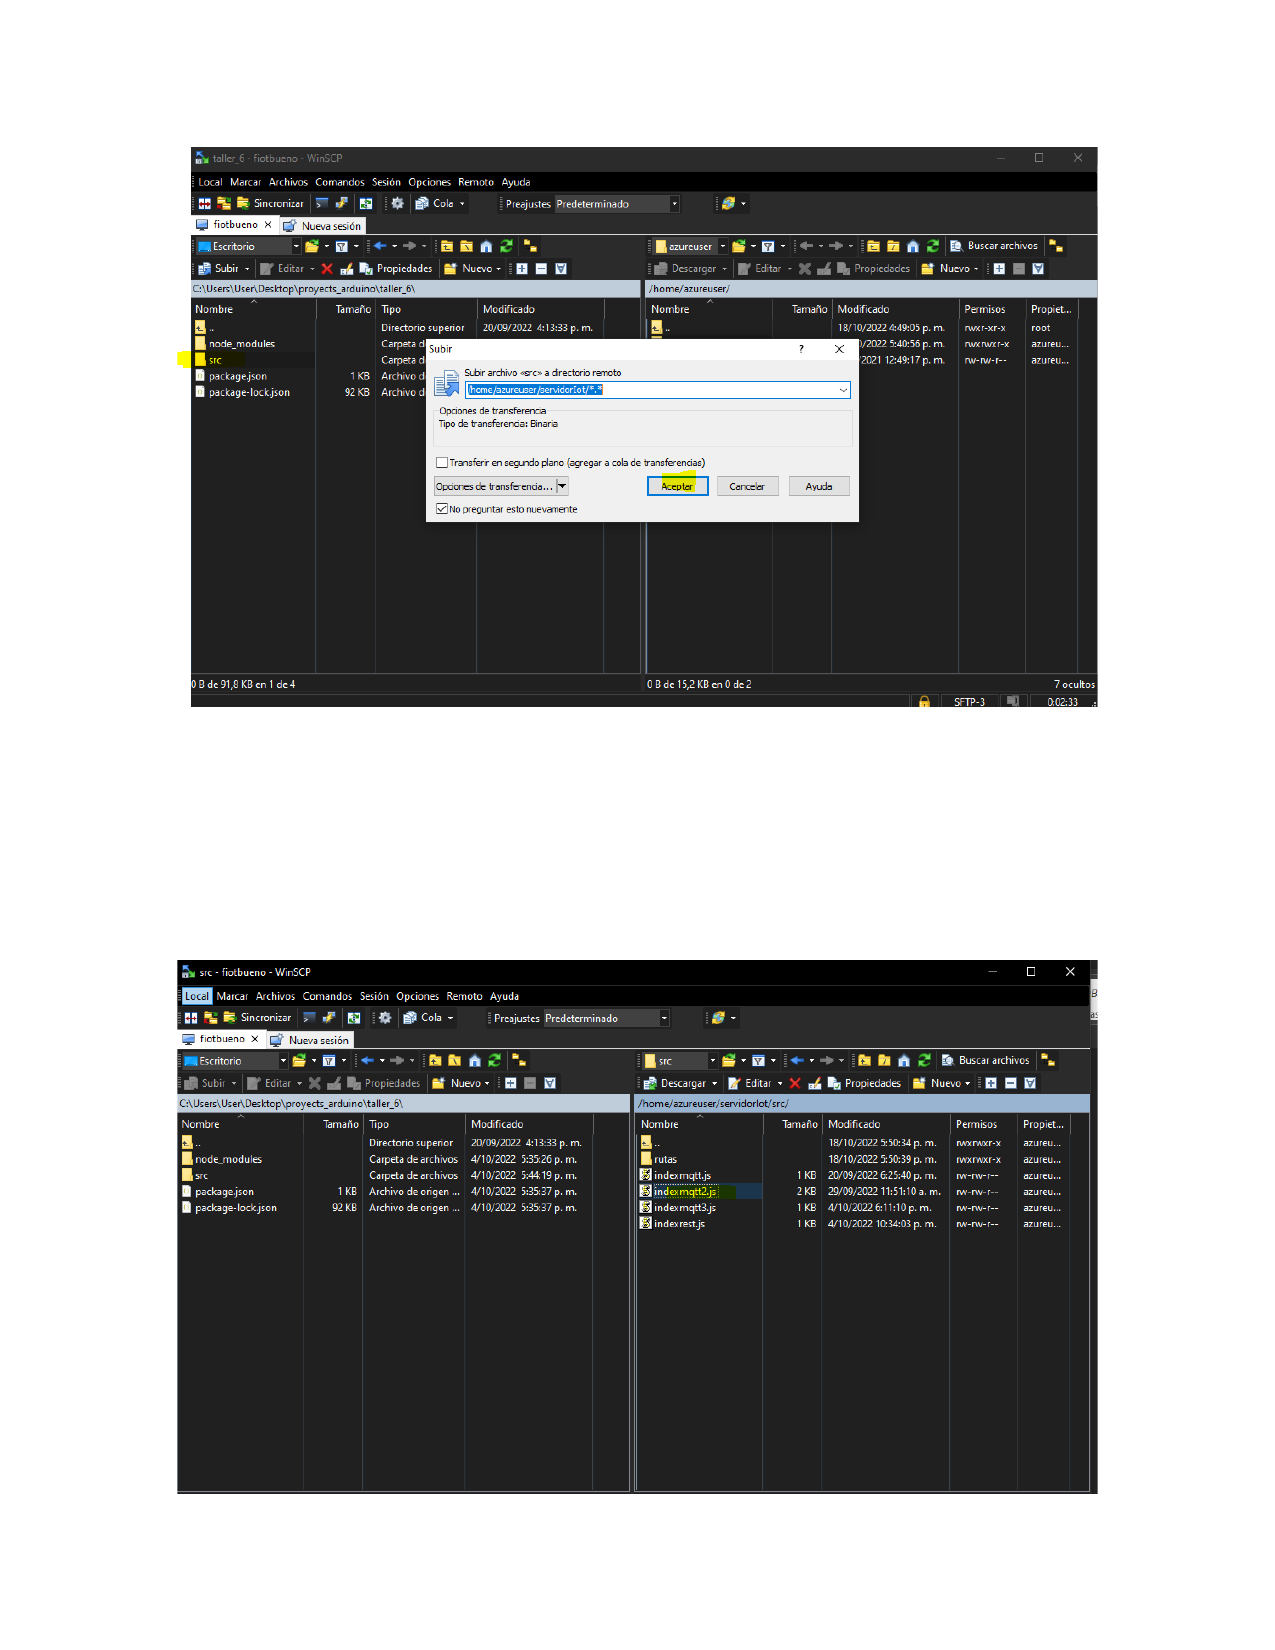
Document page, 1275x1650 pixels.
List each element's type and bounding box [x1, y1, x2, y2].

picture [177, 960, 1098, 1494]
picture [177, 147, 1098, 707]
